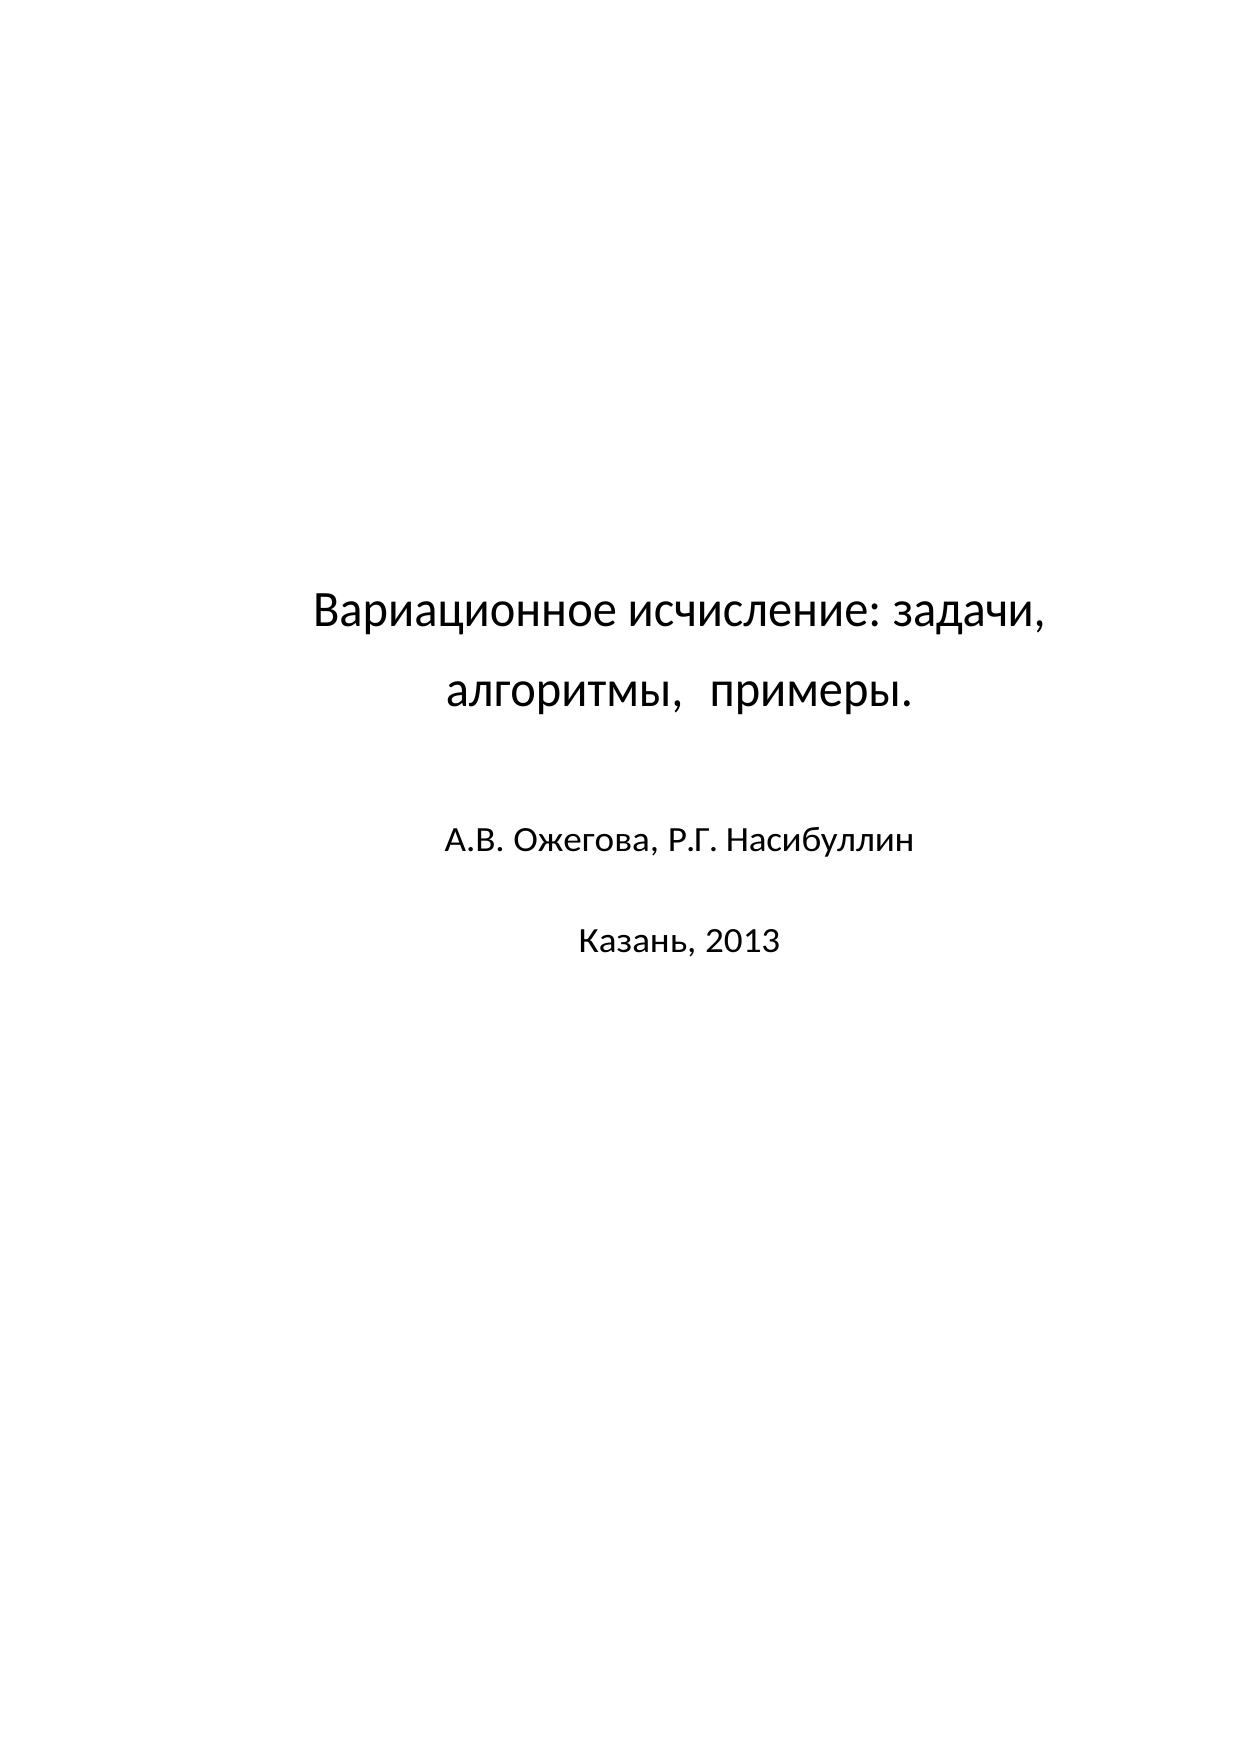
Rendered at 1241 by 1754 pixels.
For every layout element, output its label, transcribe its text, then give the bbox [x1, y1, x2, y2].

text А.В. Ожегова, Р.Г. Насибуллин Казань, 2013 [443, 817, 916, 962]
text Вариационное исчисление: задачи, алгоритмы, примеры. [311, 576, 1048, 719]
